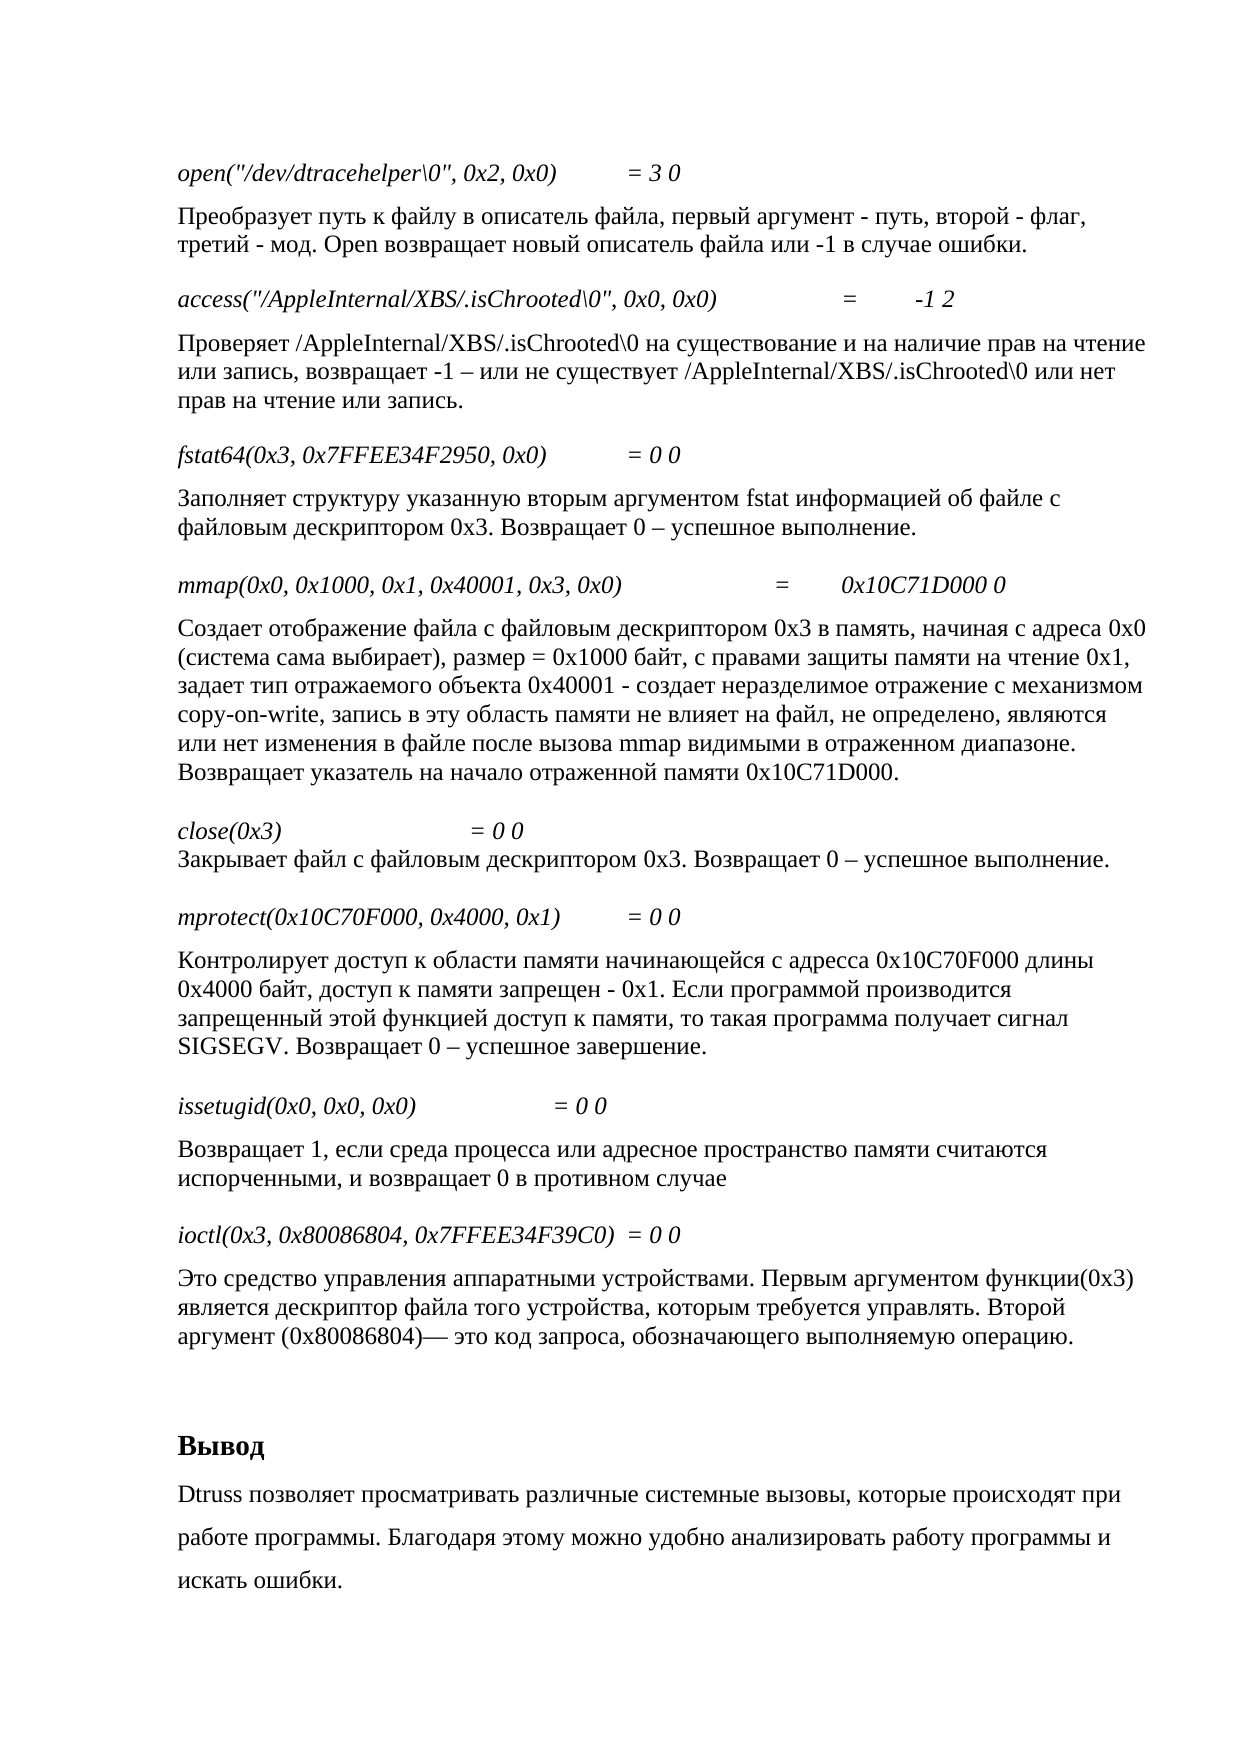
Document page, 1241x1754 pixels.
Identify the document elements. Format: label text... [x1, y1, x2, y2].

text open("/dev/dtracehelper\0", 0x2, 0x0) = 3 0 [177, 158, 1152, 186]
text Создает отображение файла с файловым дескриптором 0х3 в память, начиная с адреса 0х0 (система сама выбирает), размер = 0x1000 байт, с правами защиты памяти на чтение 0x1, задает тип отражаемого объекта 0x40001 - создает неразделимое отражение с механизмом copy-on-write, запись в эту область памяти не влияет на файл, не определено, являются или нет изменения в файле после вызова mmap видимыми в отраженном диапазоне. Возвращает указатель на начало отраженной памяти 0x10C71D000. [177, 613, 1152, 785]
text Проверяет /AppleInternal/XBS/.isChrooted\0 на существование и на наличие прав на чтение или запись, возвращает -1 – или не существует /AppleInternal/XBS/.isChrooted\0 или нет прав на чтение или запись. [177, 328, 1152, 414]
text access("/AppleInternal/XBS/.isChrooted\0", 0x0, 0x0) = -1 2 [177, 284, 1152, 313]
text Контролирует доступ к области памяти начинающейся с адресса 0x10C70F000 длины 0x4000 байт, доступ к памяти запрещен - 0x1. Если программой производится запрещенный этой функцией доступ к памяти, то такая программа получает сигнал SIGSEGV. Возвращает 0 – успешное завершение. [177, 945, 1152, 1060]
text issetugid(0x0, 0x0, 0x0) = 0 0 [177, 1091, 1152, 1119]
text Возвращает 1, если среда процесса или адресное пространство памяти считаются испорченными, и возвращает 0 в противном случае [177, 1134, 1152, 1191]
text Закрывает файл с файловым дескриптором 0x3. Возвращает 0 – успешное выполнение. [177, 844, 1152, 873]
text fstat64(0x3, 0x7FFEE34F2950, 0x0) = 0 0 [177, 440, 1152, 469]
text close(0x3) = 0 0 [177, 816, 1152, 844]
text Преобразует путь к файлу в описатель файла, первый аргумент - путь, второй - флаг, третий - мод. Open возвращает новый описатель файла или -1 в случае ошибки. [177, 201, 1152, 258]
text mprotect(0x10C70F000, 0x4000, 0x1) = 0 0 [177, 902, 1152, 931]
text ioctl(0x3, 0x80086804, 0x7FFEE34F39C0) = 0 0 [177, 1220, 1152, 1249]
text Заполняет структуру указанную вторым аргументом fstat информацией об файле с файловым дескриптором 0х3. Возвращает 0 – успешное выполнение. [177, 483, 1152, 541]
text mmap(0x0, 0x1000, 0x1, 0x40001, 0x3, 0x0) = 0x10C71D000 0 [177, 570, 1152, 598]
text Dtruss позволяет просматривать различные системные вызовы, которые происходят при работе программы. Благодаря этому можно удобно анализировать работу программы и искать ошибки. [177, 1479, 1152, 1594]
text Вывод [177, 1428, 1152, 1462]
